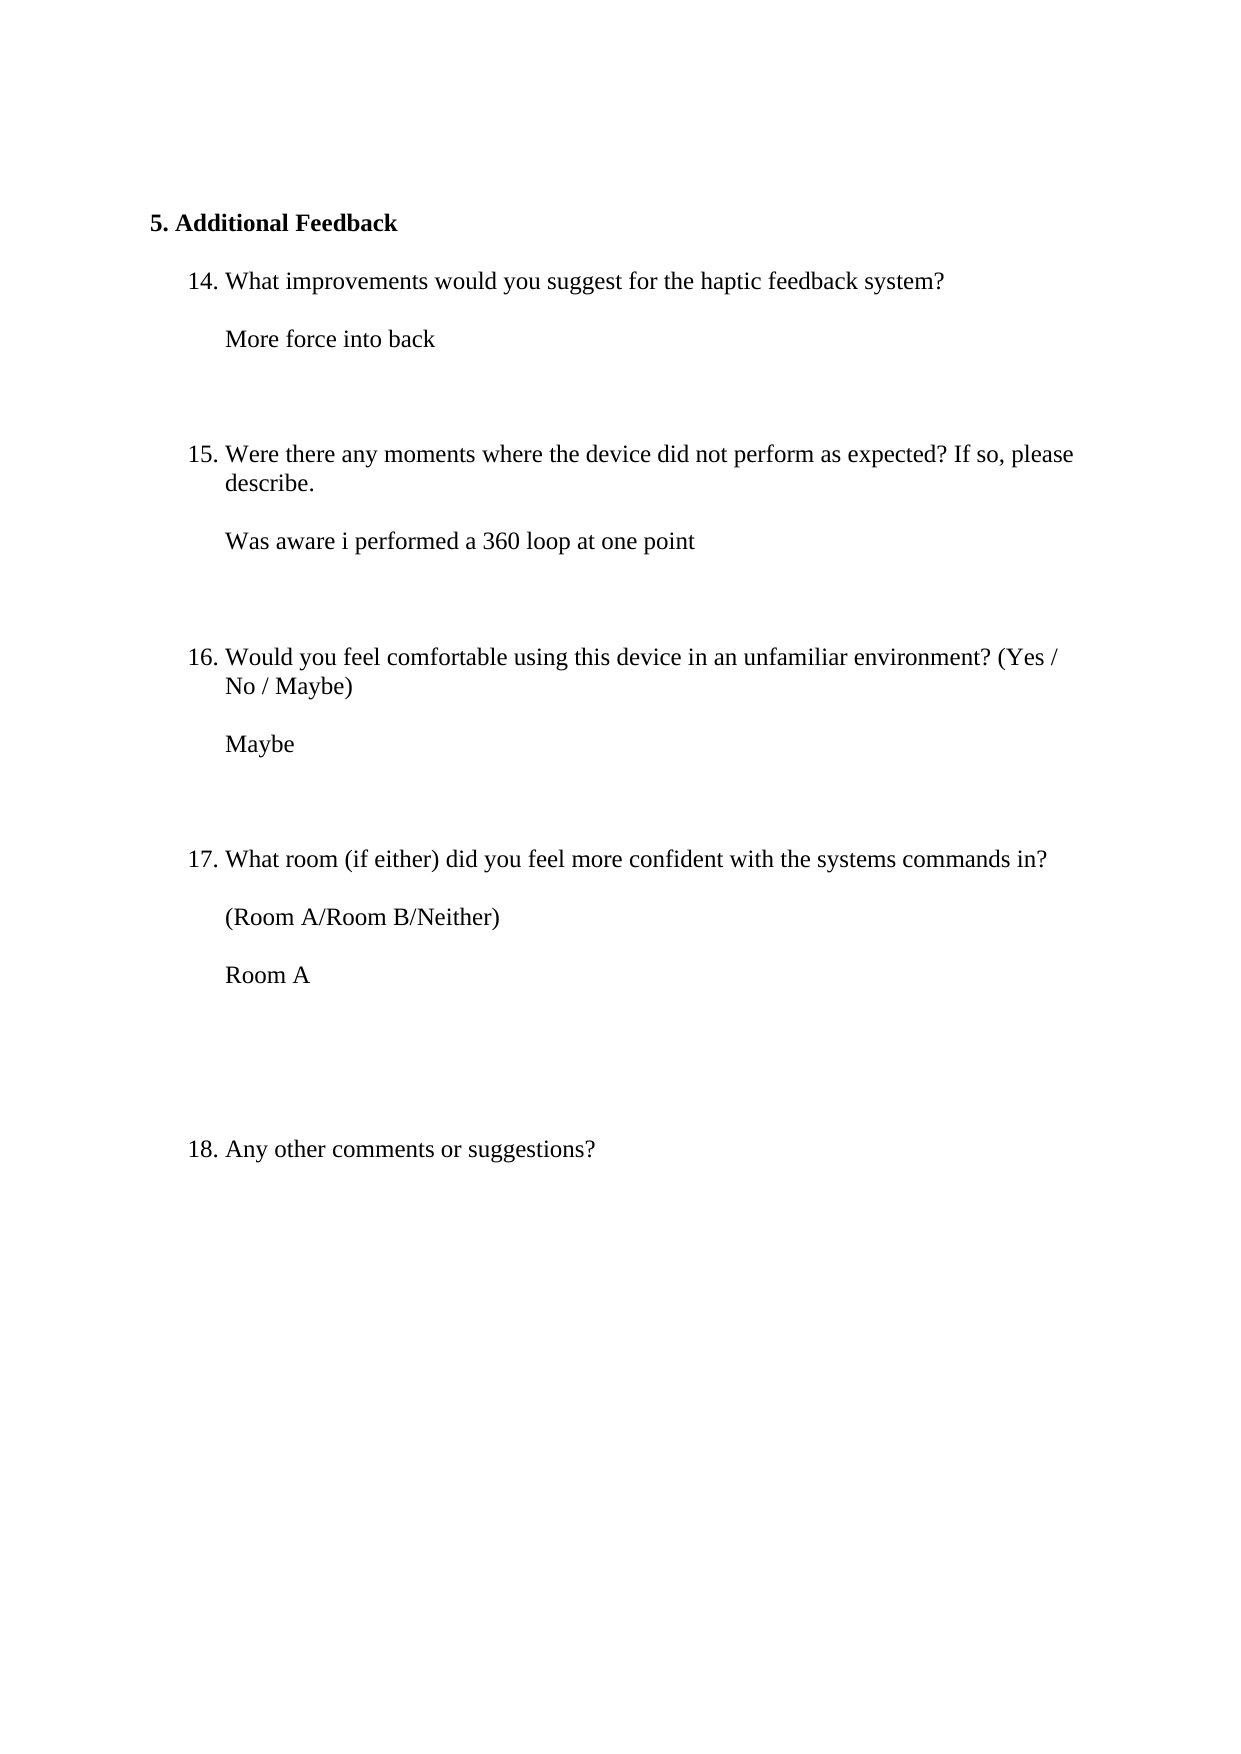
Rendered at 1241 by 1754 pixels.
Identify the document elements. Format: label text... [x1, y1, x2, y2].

text Room A [225, 960, 1090, 989]
subtitle 5. Additional Feedback [150, 208, 1090, 237]
list Were there any moments where the device did not perform as expected? If so, please describe. [187, 439, 1090, 497]
text Maybe [225, 729, 1090, 757]
text Was aware i performed a 360 loop at one point [225, 526, 1090, 555]
list What improvements would you suggest for the haptic feedback system? [187, 266, 1090, 294]
list Would you feel comfortable using this device in an unfamiliar environment? (Yes / No / Maybe) [187, 642, 1090, 699]
list What room (if either) did you feel more confident with the systems commands in? [187, 844, 1090, 873]
text More force into back [225, 324, 1090, 352]
text (Room A/Room B/Neither) [225, 902, 1090, 931]
list Any other comments or suggestions? [187, 1134, 1090, 1163]
